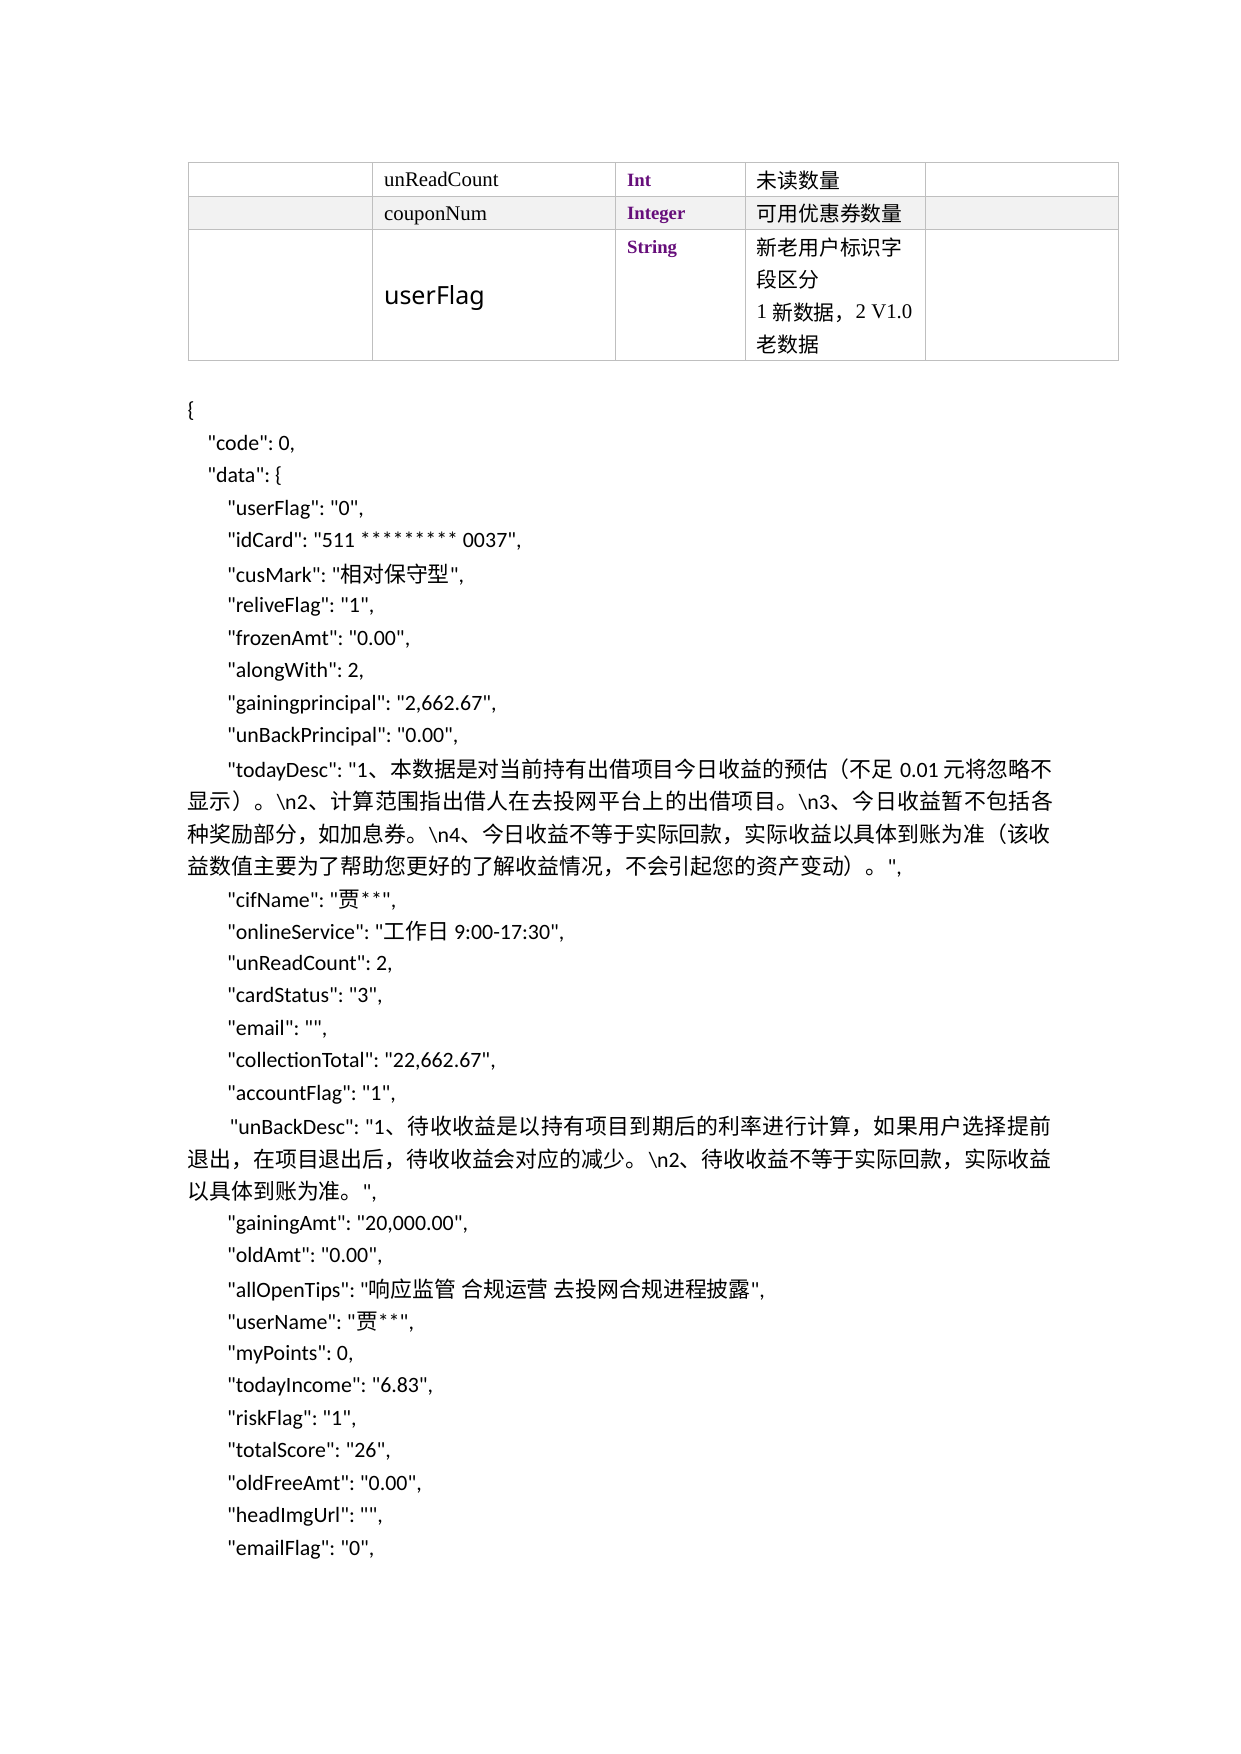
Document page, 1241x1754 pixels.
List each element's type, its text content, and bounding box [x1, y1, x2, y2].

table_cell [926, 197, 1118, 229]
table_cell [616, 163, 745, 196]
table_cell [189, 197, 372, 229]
text "unBackPrincipal": "0.00", [187, 719, 1053, 751]
text "frozenAmt": "0.00", [187, 621, 1053, 654]
text "reliveFlag": "1", [187, 589, 1053, 621]
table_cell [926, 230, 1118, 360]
text "gainingprincipal": "2,662.67", [187, 686, 1053, 719]
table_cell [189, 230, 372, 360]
text "riskFlag": "1", [187, 1401, 1053, 1434]
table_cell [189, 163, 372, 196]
text "code": 0, [187, 426, 1053, 459]
text "accountFlag": "1", [187, 1076, 1053, 1109]
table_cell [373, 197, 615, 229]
text "unBackDesc": "1、待收收益是以持有项目到期后的利率进行计算，如果用户选择提前退出，在项目退出后，待收收益会对应的减少。\n2、待收收益不等于实际回款，实际收益以具体到账为准。", [187, 1109, 1053, 1206]
text "myPoints": 0, [187, 1336, 1053, 1369]
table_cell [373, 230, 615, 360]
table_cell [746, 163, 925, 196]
text "todayIncome": "6.83", [187, 1369, 1053, 1401]
text "cardStatus": "3", [187, 979, 1053, 1011]
text "todayDesc": "1、本数据是对当前持有出借项目今日收益的预估（不足0.01元将忽略不显示）。\n2、计算范围指出借人在去投网平台上的出借项目。\n3、今日收益暂不包括各种奖励部分，如加息券。\n4、今日收益不等于实际回款，实际收益以具体到账为准（该收益数值主要为了帮助您更好的了解收益情况，不会引起您的资产变动）。", [187, 751, 1053, 881]
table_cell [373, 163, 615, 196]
text "oldFreeAmt": "0.00", [187, 1466, 1053, 1499]
text "data": { [187, 459, 1053, 491]
text "onlineService": "工作日 9:00-17:30", [187, 914, 1053, 946]
text "userName": "贾**", [187, 1304, 1053, 1336]
text "allOpenTips": "响应监管 合规运营 去投网合规进程披露", [187, 1271, 1053, 1304]
text "oldAmt": "0.00", [187, 1239, 1053, 1271]
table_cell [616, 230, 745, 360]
text "unReadCount": 2, [187, 946, 1053, 979]
text "gainingAmt": "20,000.00", [187, 1206, 1053, 1239]
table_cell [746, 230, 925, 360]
text "cifName": "贾**", [187, 881, 1053, 914]
text "userFlag": "0", [187, 491, 1053, 524]
text { [187, 394, 1053, 426]
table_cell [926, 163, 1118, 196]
text "email": "", [187, 1011, 1053, 1044]
text "headImgUrl": "", [187, 1499, 1053, 1531]
text "collectionTotal": "22,662.67", [187, 1044, 1053, 1076]
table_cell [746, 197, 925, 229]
text "cusMark": "相对保守型", [187, 556, 1053, 589]
text "idCard": "511 ********* 0037", [187, 524, 1053, 556]
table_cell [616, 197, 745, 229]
text "alongWith": 2, [187, 654, 1053, 686]
text "emailFlag": "0", [187, 1531, 1053, 1564]
text "totalScore": "26", [187, 1434, 1053, 1466]
